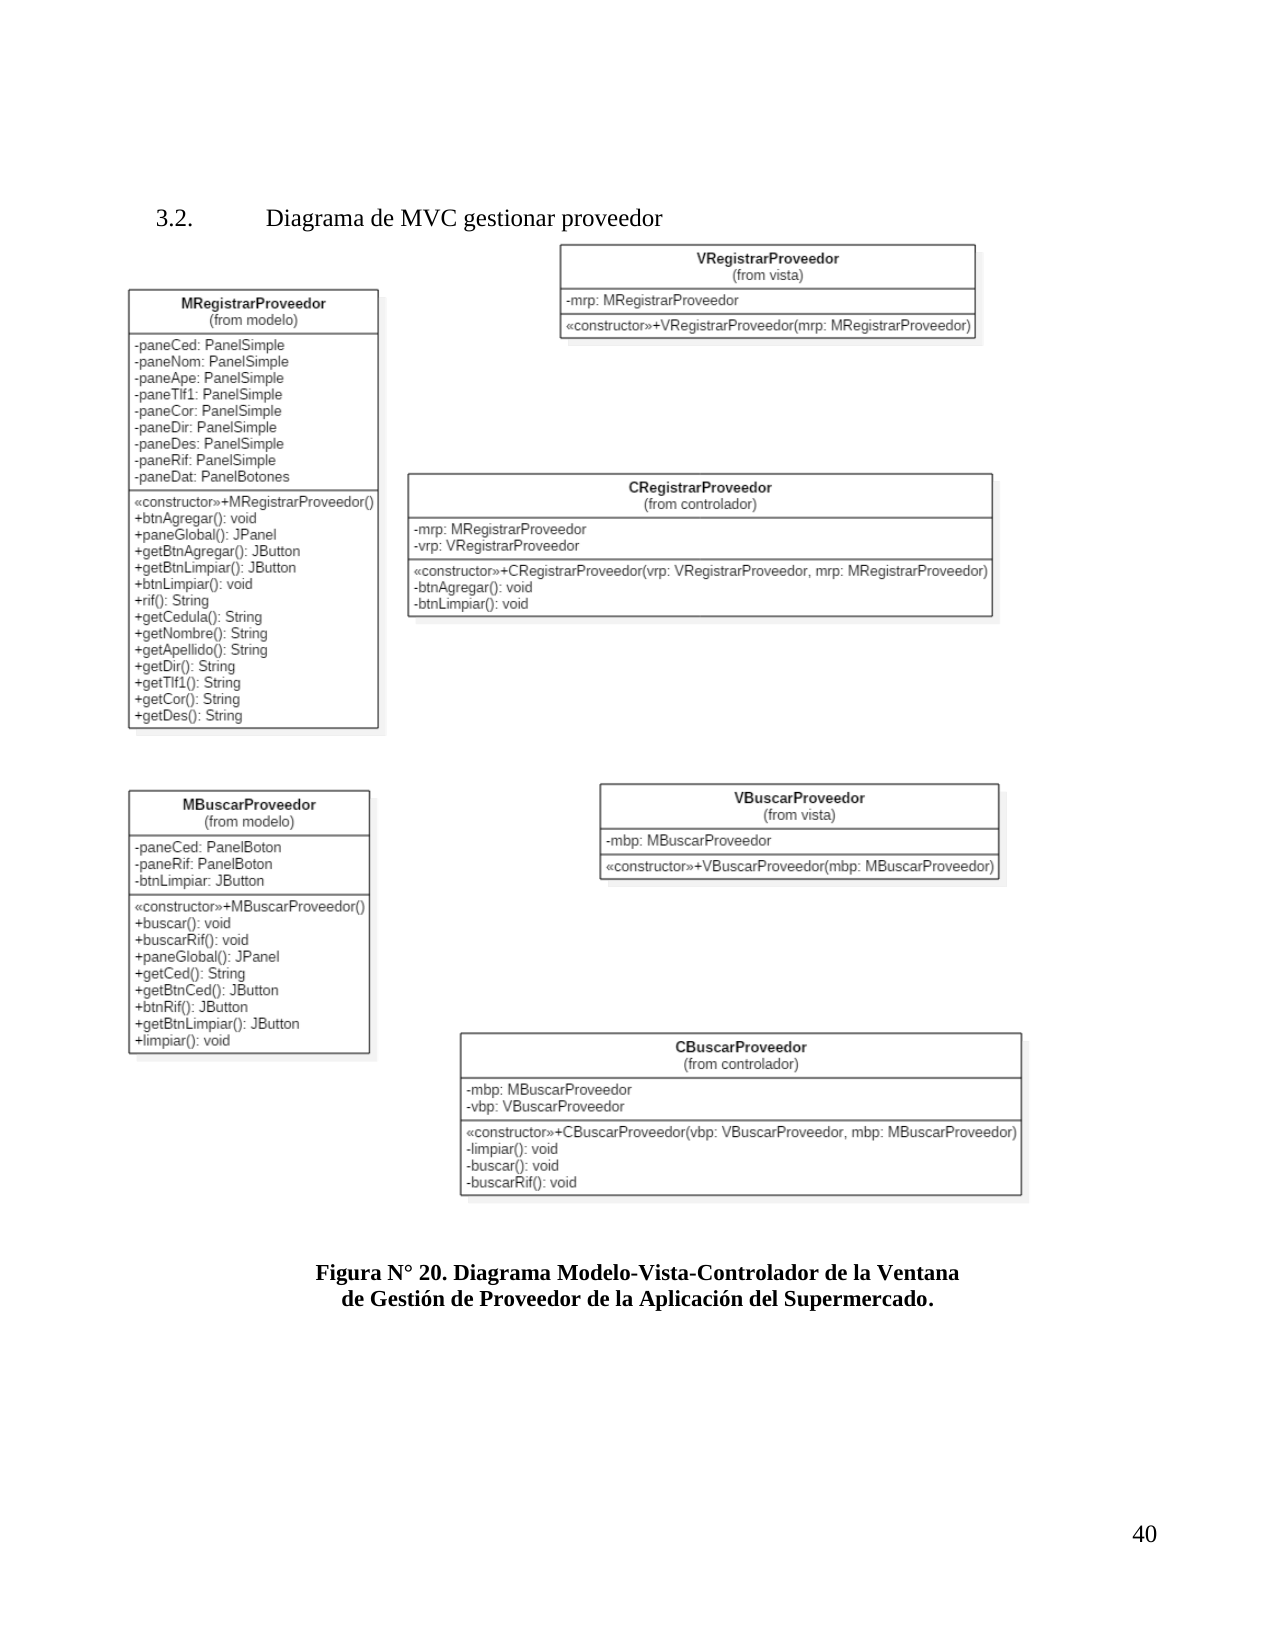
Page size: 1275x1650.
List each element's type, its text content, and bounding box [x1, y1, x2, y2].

picture [118, 234, 1035, 772]
picture [118, 773, 1066, 1240]
text de Gestión de Proveedor de la Aplicación del Supermercado. [118, 1285, 1157, 1311]
text Figura N° 20. Diagrama Modelo-Vista-Controlador de la Ventana [118, 1258, 1157, 1285]
subtitle Diagrama de MVC gestionar proveedor [156, 203, 1157, 232]
